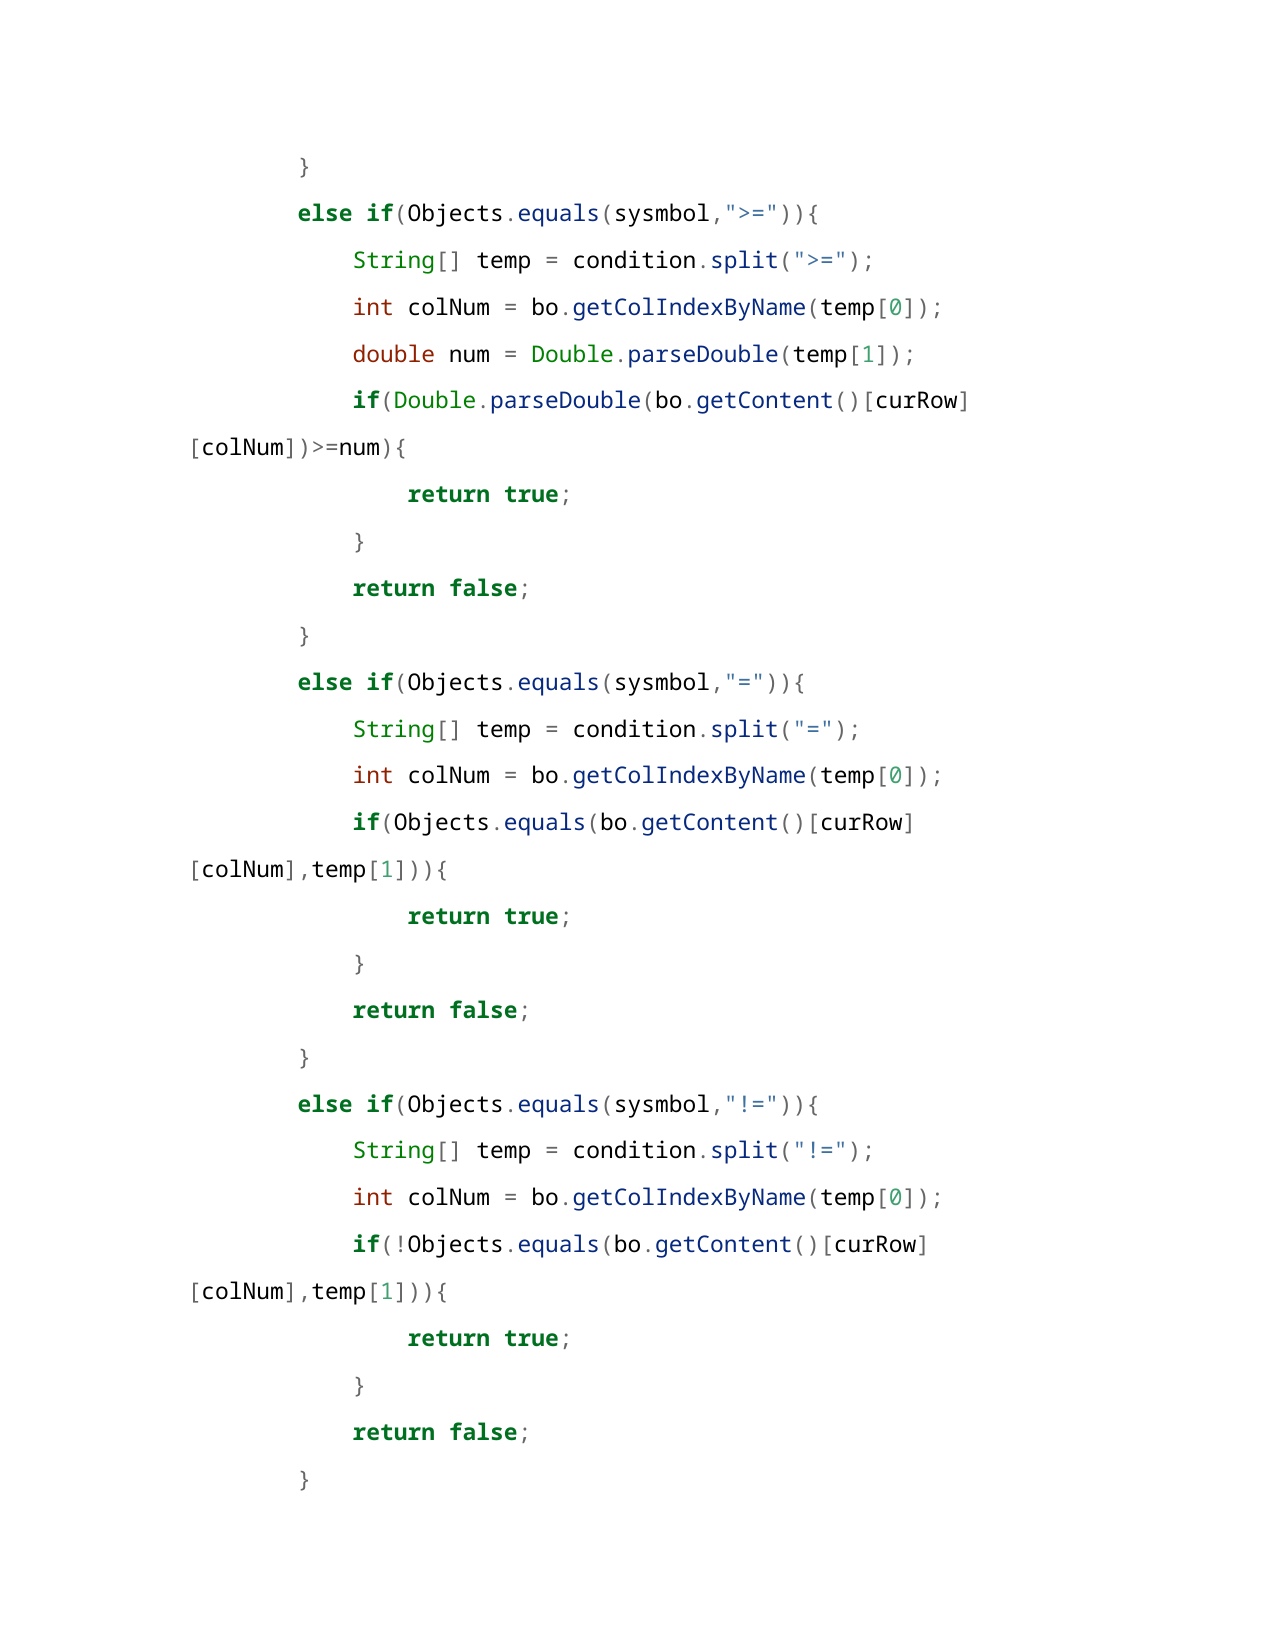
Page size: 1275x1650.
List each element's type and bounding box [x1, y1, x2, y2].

text [187, 150, 1087, 1494]
